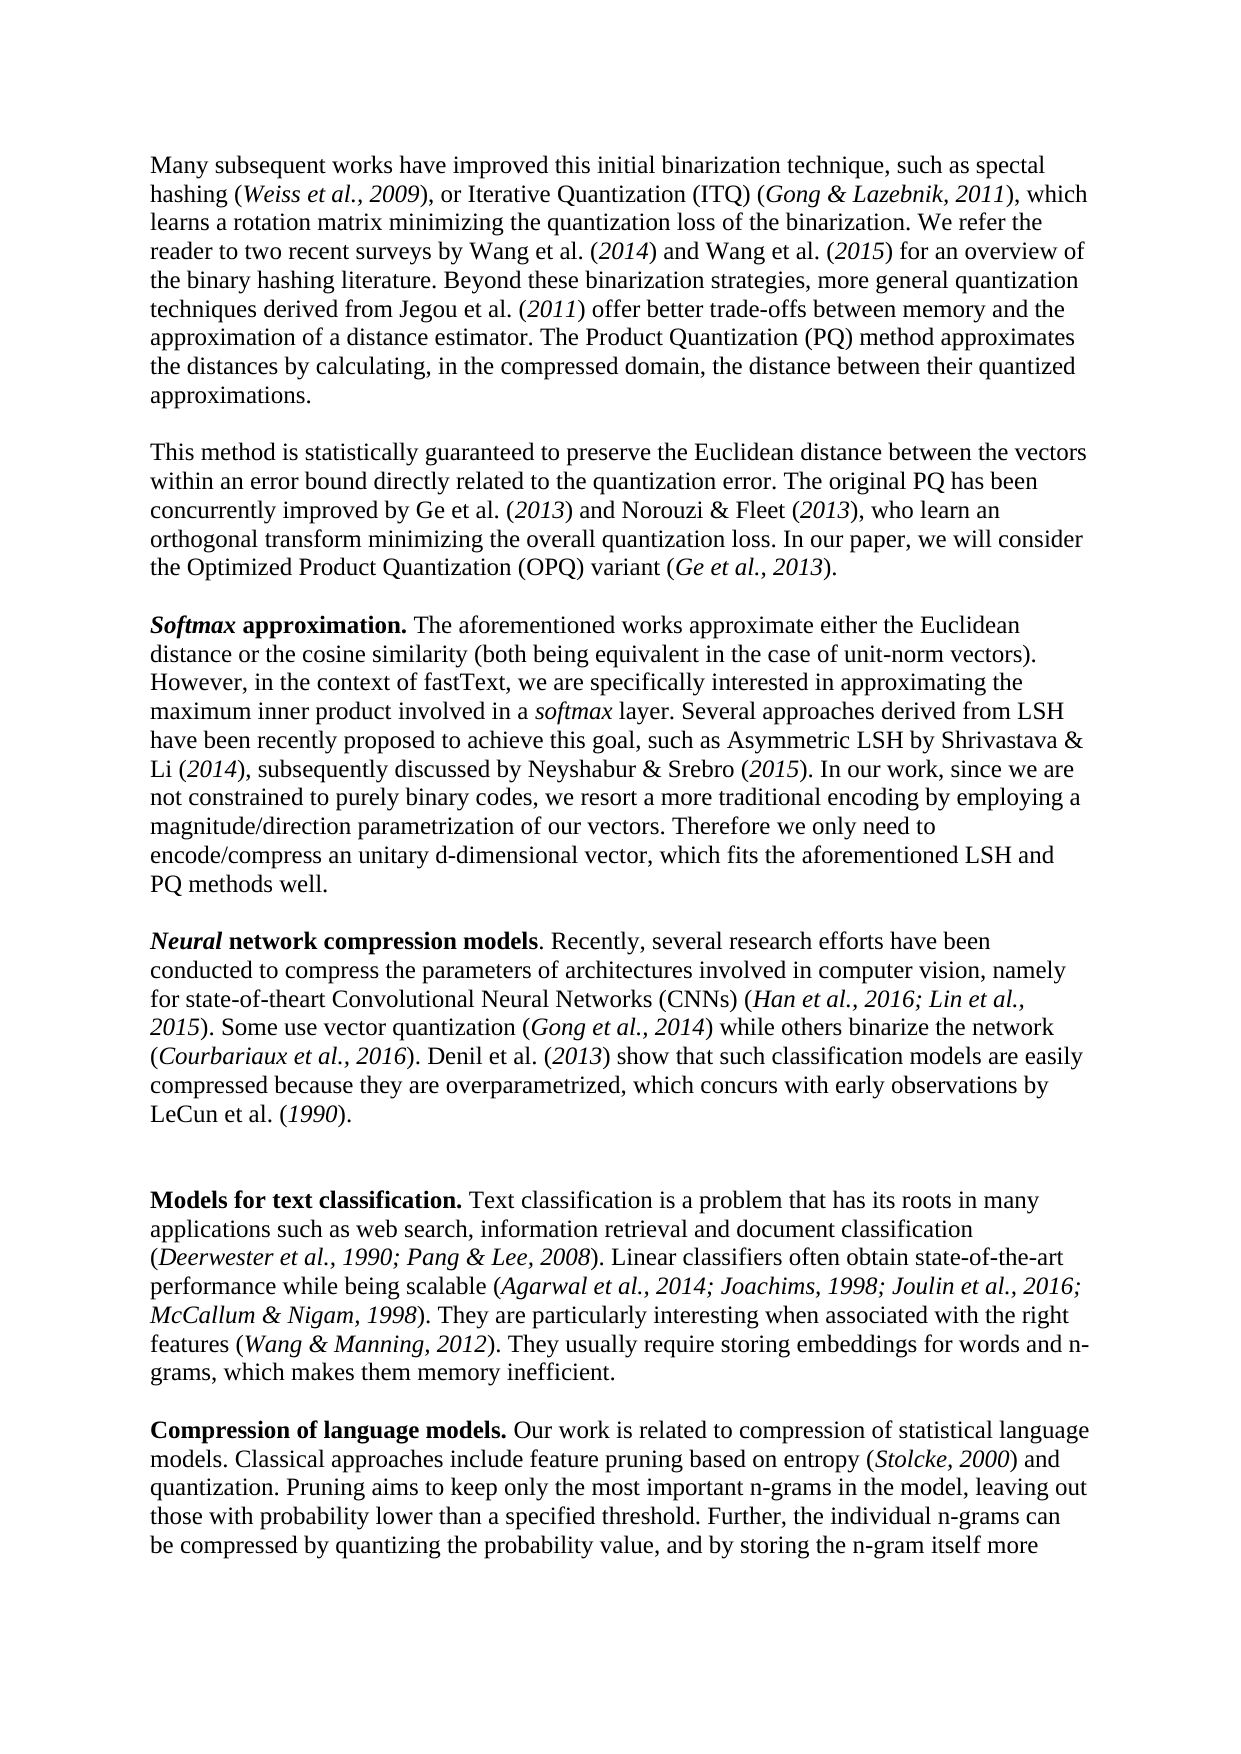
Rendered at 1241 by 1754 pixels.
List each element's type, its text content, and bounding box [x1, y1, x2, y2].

text Softmax approximation. The aforementioned works approximate either the Euclidean distance or the cosine similarity (both being equivalent in the case of unit-norm vectors). However, in the context of fastText, we are specifically interested in approximating the maximum inner product involved in a softmax layer. Several approaches derived from LSH have been recently proposed to achieve this goal, such as Asymmetric LSH by Shrivastava & Li (2014), subsequently discussed by Neyshabur & Srebro (2015). In our work, since we are not constrained to purely binary codes, we resort a more traditional encoding by employing a magnitude/direction parametrization of our vectors. Therefore we only need to encode/compress an unitary d-dimensional vector, which fits the aforementioned LSH and PQ methods well. [150, 610, 1090, 897]
text This method is statistically guaranteed to preserve the Euclidean distance between the vectors within an error bound directly related to the quantization error. The original PQ has been concurrently improved by Ge et al. (2013) and Norouzi & Fleet (2013), who learn an orthogonal transform minimizing the overall quantization loss. In our paper, we will consider the Optimized Product Quantization (OPQ) variant (Ge et al., 2013). [150, 437, 1090, 581]
text Models for text classification. Text classification is a problem that has its roots in many applications such as web search, information retrieval and document classification (Deerwester et al., 1990; Pang & Lee, 2008). Linear classifiers often obtain state-of-the-art performance while being scalable (Agarwal et al., 2014; Joachims, 1998; Joulin et al., 2016; McCallum & Nigam, 1998). They are particularly interesting when associated with the right features (Wang & Manning, 2012). They usually require storing embeddings for words and n-grams, which makes them memory inefficient. [150, 1185, 1090, 1386]
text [150, 1415, 1090, 1559]
text Neural network compression models. Recently, several research efforts have been conducted to compress the parameters of architectures involved in computer vision, namely for state-of-theart Convolutional Neural Networks (CNNs) (Han et al., 2016; Lin et al., 2015). Some use vector quantization (Gong et al., 2014) while others binarize the network (Courbariaux et al., 2016). Denil et al. (2013) show that such classification models are easily compressed because they are overparametrized, which concurs with early observations by LeCun et al. (1990). [150, 926, 1090, 1127]
text Many subsequent works have improved this initial binarization technique, such as spectal hashing (Weiss et al., 2009), or Iterative Quantization (ITQ) (Gong & Lazebnik, 2011), which learns a rotation matrix minimizing the quantization loss of the binarization. We refer the reader to two recent surveys by Wang et al. (2014) and Wang et al. (2015) for an overview of the binary hashing literature. Beyond these binarization strategies, more general quantization techniques derived from Jegou et al. (2011) offer better trade-offs between memory and the approximation of a distance estimator. The Product Quantization (PQ) method approximates the distances by calculating, in the compressed domain, the distance between their quantized approximations. [150, 150, 1090, 409]
